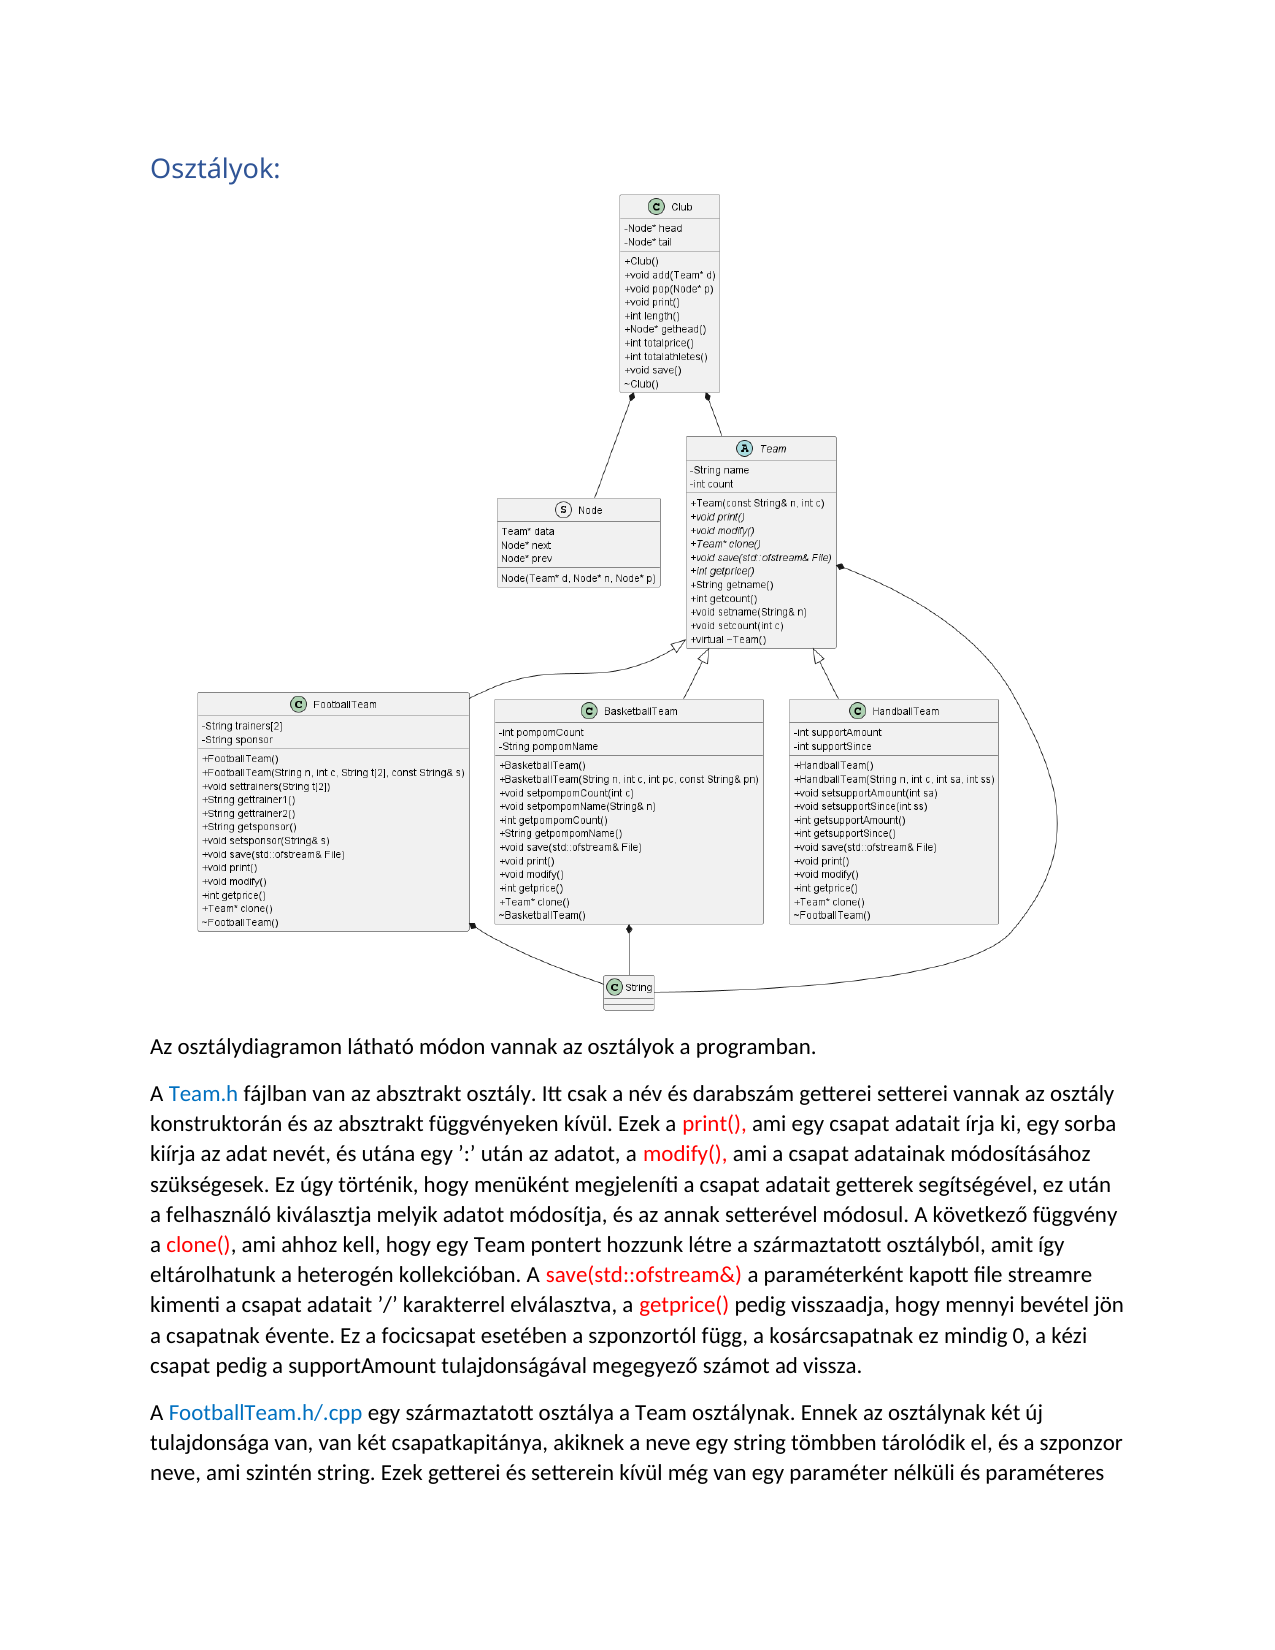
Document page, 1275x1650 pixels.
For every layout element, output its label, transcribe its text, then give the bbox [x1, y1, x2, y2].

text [150, 1398, 1125, 1486]
text Az osztálydiagramon látható módon vannak az osztályok a programban. [150, 1032, 1125, 1060]
picture [192, 189, 1083, 1014]
text A Team.h fájlban van az absztrakt osztály. Itt csak a név és darabszám getterei setterei vannak az osztály konstruktorán és az absztrakt függvényeken kívül. Ezek a print(), ami egy csapat adatait írja ki, egy sorba kiírja az adat nevét, és utána egy ’:’ után az adatot, a modify(), ami a csapat adatainak módosításához szükségesek. Ez úgy történik, hogy menüként megjeleníti a csapat adatait getterek segítségével, ez után a felhasználó kiválasztja melyik adatot módosítja, és az annak setterével módosul. A következő függvény a clone(), ami ahhoz kell, hogy egy Team pontert hozzunk létre a származtatott osztályból, amit így eltárolhatunk a heterogén kollekcióban. A save(std::ofstream&) a paraméterként kapott file streamre kimenti a csapat adatait ’/’ karakterrel elválasztva, a getprice() pedig visszaadja, hogy mennyi bevétel jön a csapatnak évente. Ez a focicsapat esetében a szponzortól függ, a kosárcsapatnak ez mindig 0, a kézi csapat pedig a supportAmount tulajdonságával megegyező számot ad vissza. [150, 1079, 1125, 1379]
subtitle Osztályok: [150, 150, 1125, 187]
